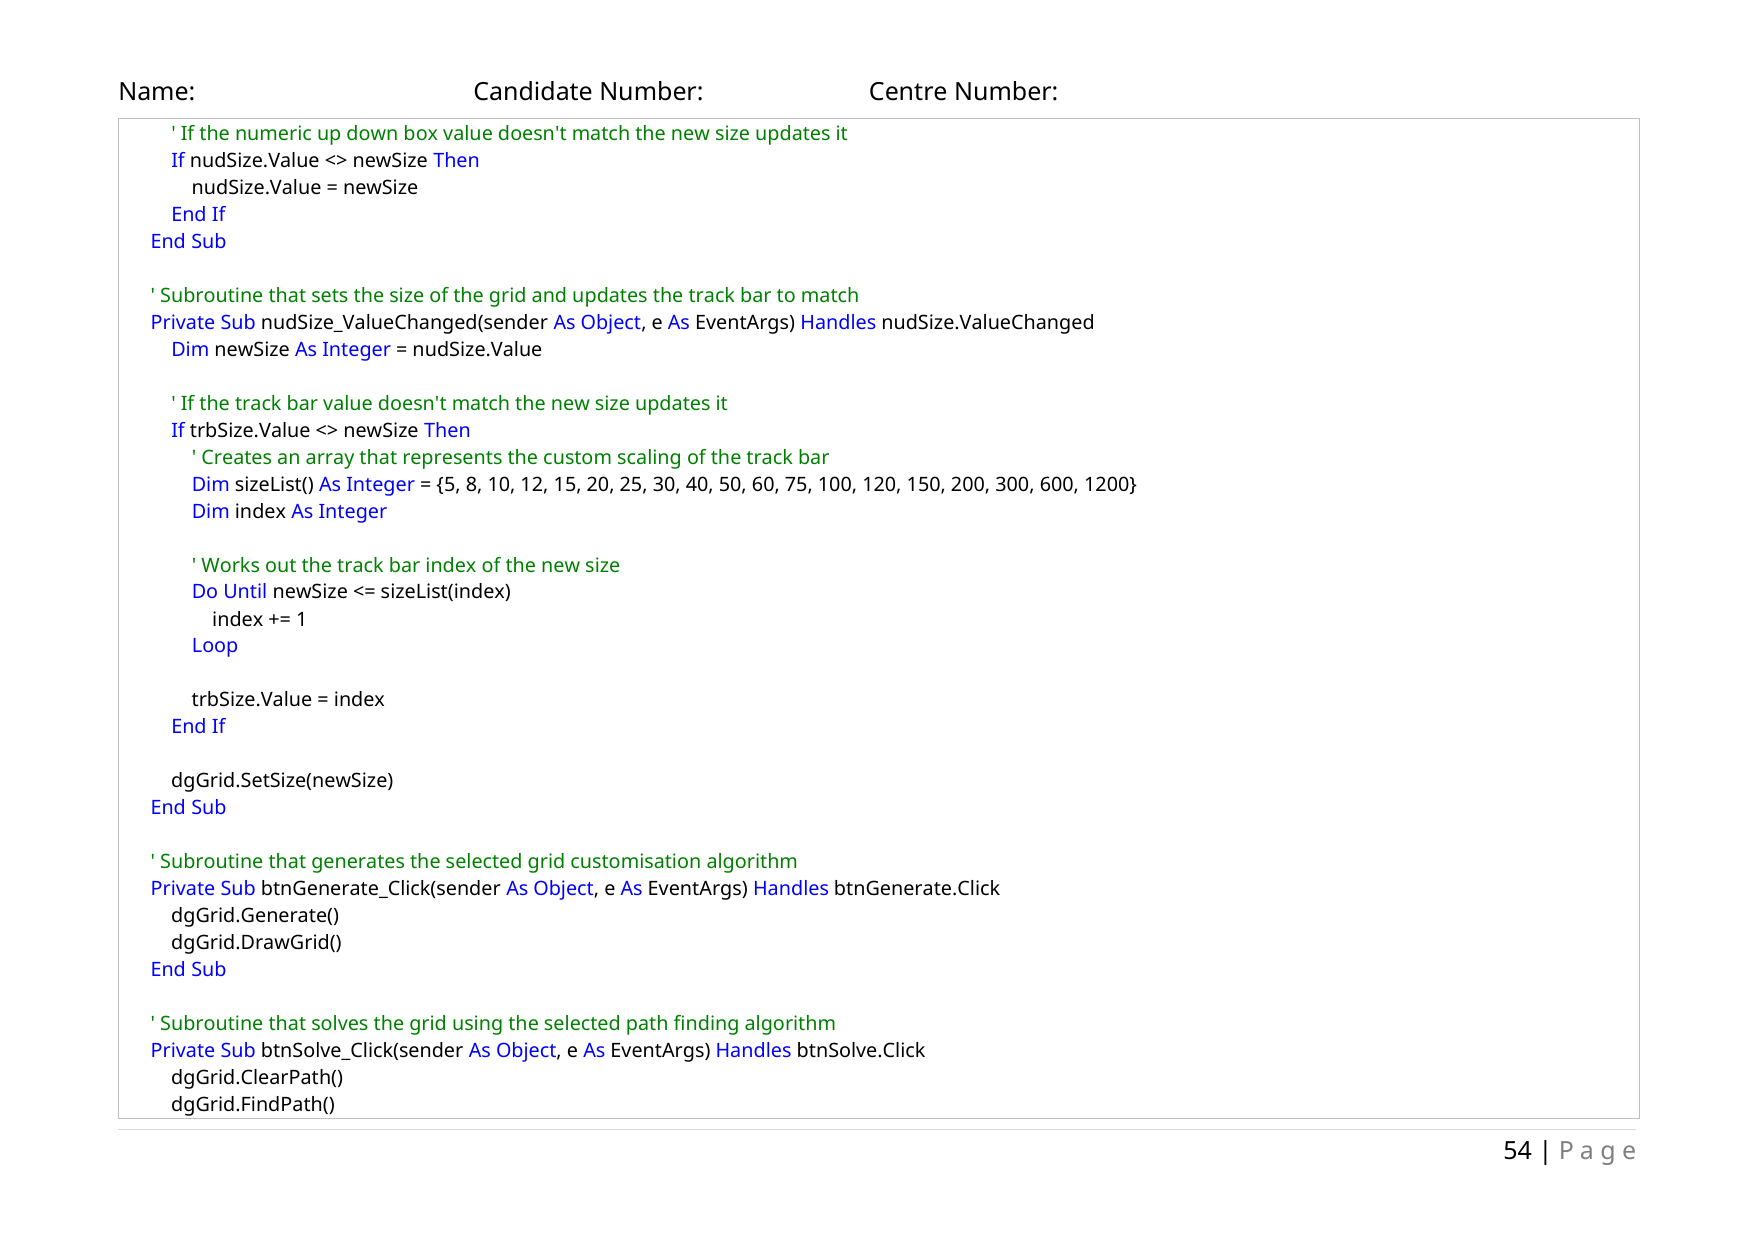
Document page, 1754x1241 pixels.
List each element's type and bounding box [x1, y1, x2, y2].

table_header [119, 119, 1639, 1117]
